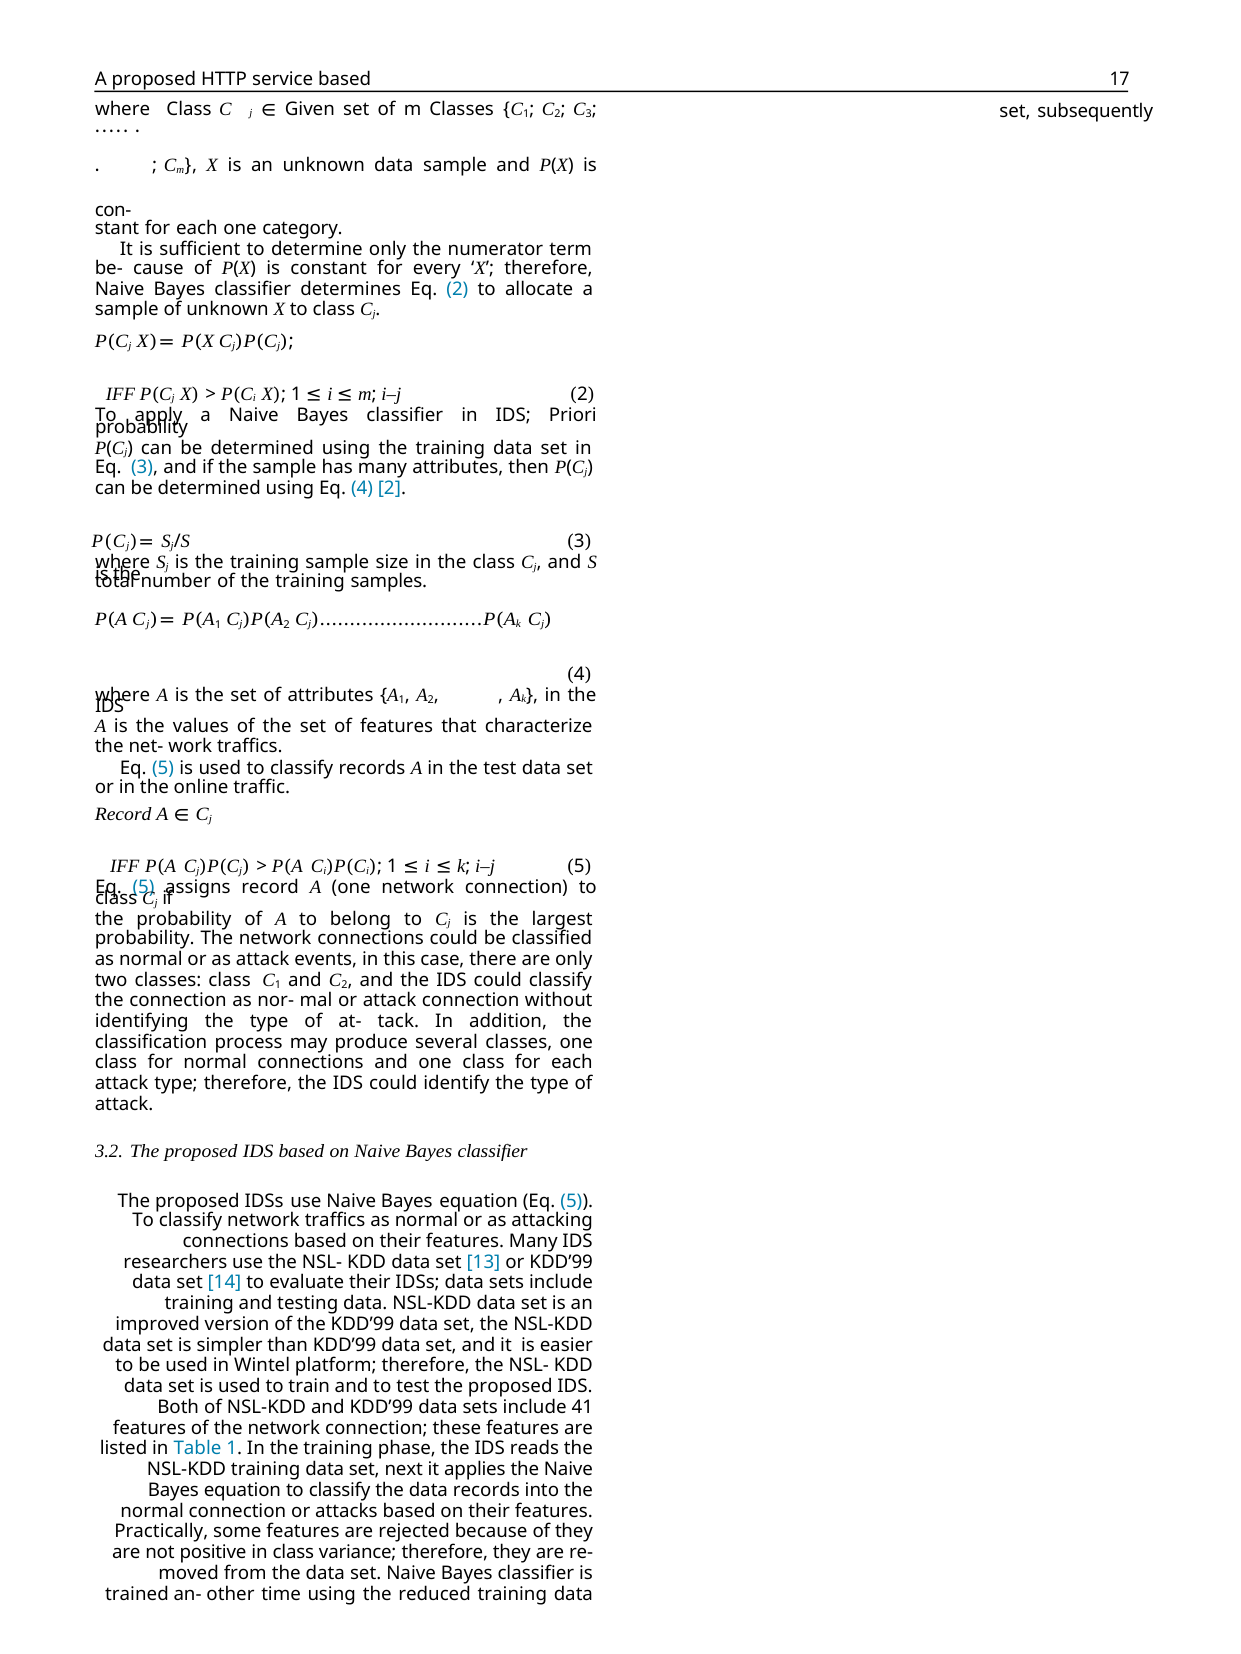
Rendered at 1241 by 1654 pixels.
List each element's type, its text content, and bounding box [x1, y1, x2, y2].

text Eq. (5) is used to classify records A in the test data set or in the online traffic. [94, 758, 593, 799]
text where Sj is the training sample size in the class Cj, and S is the [95, 560, 597, 582]
text . ; Cm}, X is an unknown data sample and P(X) is con- [94, 136, 597, 225]
text It is sufficient to determine only the numerator term be- cause of P(X) is constant for every ‘X’; therefore, Naive Bayes classifier determines Eq. (2) to allocate a sample of unknown X to class Cj. [94, 238, 593, 321]
text where Class C j ∈ Given set of m Classes {C1; C2; C3; ..... . [95, 101, 597, 136]
text Record A ∈ Cj [94, 799, 597, 826]
text (4) [83, 635, 593, 692]
text P(Cj)= Sj/S (3) [83, 500, 593, 560]
text Eq. (5) assigns record A (one network connection) to class Cj if [95, 884, 597, 907]
text P(A Cj)= P(A1 Cj)P(A2 Cj) P(Ak Cj) [94, 589, 597, 635]
text A is the values of the set of features that characterize the net- work traffics. [94, 716, 593, 758]
text P(Cj) can be determined using the training data set in Eq. (3), and if the sample has many attributes, then P(Cj) can be determined using Eq. (4) [2]. [94, 438, 593, 500]
text The proposed IDSs use Naive Bayes equation (Eq. (5)). To classify network traffics as normal or as attacking connections based on their features. Many IDS researchers use the NSL- KDD data set [13] or KDD’99 data set [14] to evaluate their IDSs; data sets include training and testing data. NSL-KDD data set is an improved version of the KDD’99 data set, the NSL-KDD data set is simpler than KDD’99 data set, and it is easier to be used in Wintel platform; therefore, the NSL- KDD data set is used to train and to test the proposed IDS. Both of NSL-KDD and KDD’99 data sets include 41 features of the network connection; these features are listed in Table 1. In the training phase, the IDS reads the NSL-KDD training data set, next it applies the Naive Bayes equation to classify the data records into the normal connection or attacks based on their features. Practically, some features are rejected because of they are not positive in class variance; therefore, they are re- moved from the data set. Naive Bayes classifier is trained an- other time using the reduced training data set, subsequently [94, 1191, 593, 1605]
text the probability of A to belong to Cj is the largest probability. The network connections could be classified as normal or as attack events, in this case, there are only two classes: class C1 and C2, and the IDS could classify the connection as nor- mal or attack connection without identifying the type of at- tack. In addition, the classification process may produce several classes, one class for normal connections and one class for each attack type; therefore, the IDS could identify the type of attack. [94, 908, 593, 1116]
text IFF P(A Cj)P(Cj) > P(A Ci)P(Ci); 1 ≤ i ≤ k; i–j (5) [83, 826, 593, 884]
text P(Cj X)= P(X Cj)P(Cj); [94, 321, 597, 354]
text where A is the set of attributes {A1, A2, , Ak}, in the IDS [95, 692, 597, 715]
list The proposed IDS based on Naive Bayes classifier [95, 1140, 597, 1162]
text IFF P(Cj X) > P(Ci X); 1 ≤ i ≤ m; i–j (2) [106, 354, 597, 412]
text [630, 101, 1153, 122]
text To apply a Naive Bayes classifier in IDS; Priori probability [95, 412, 597, 436]
